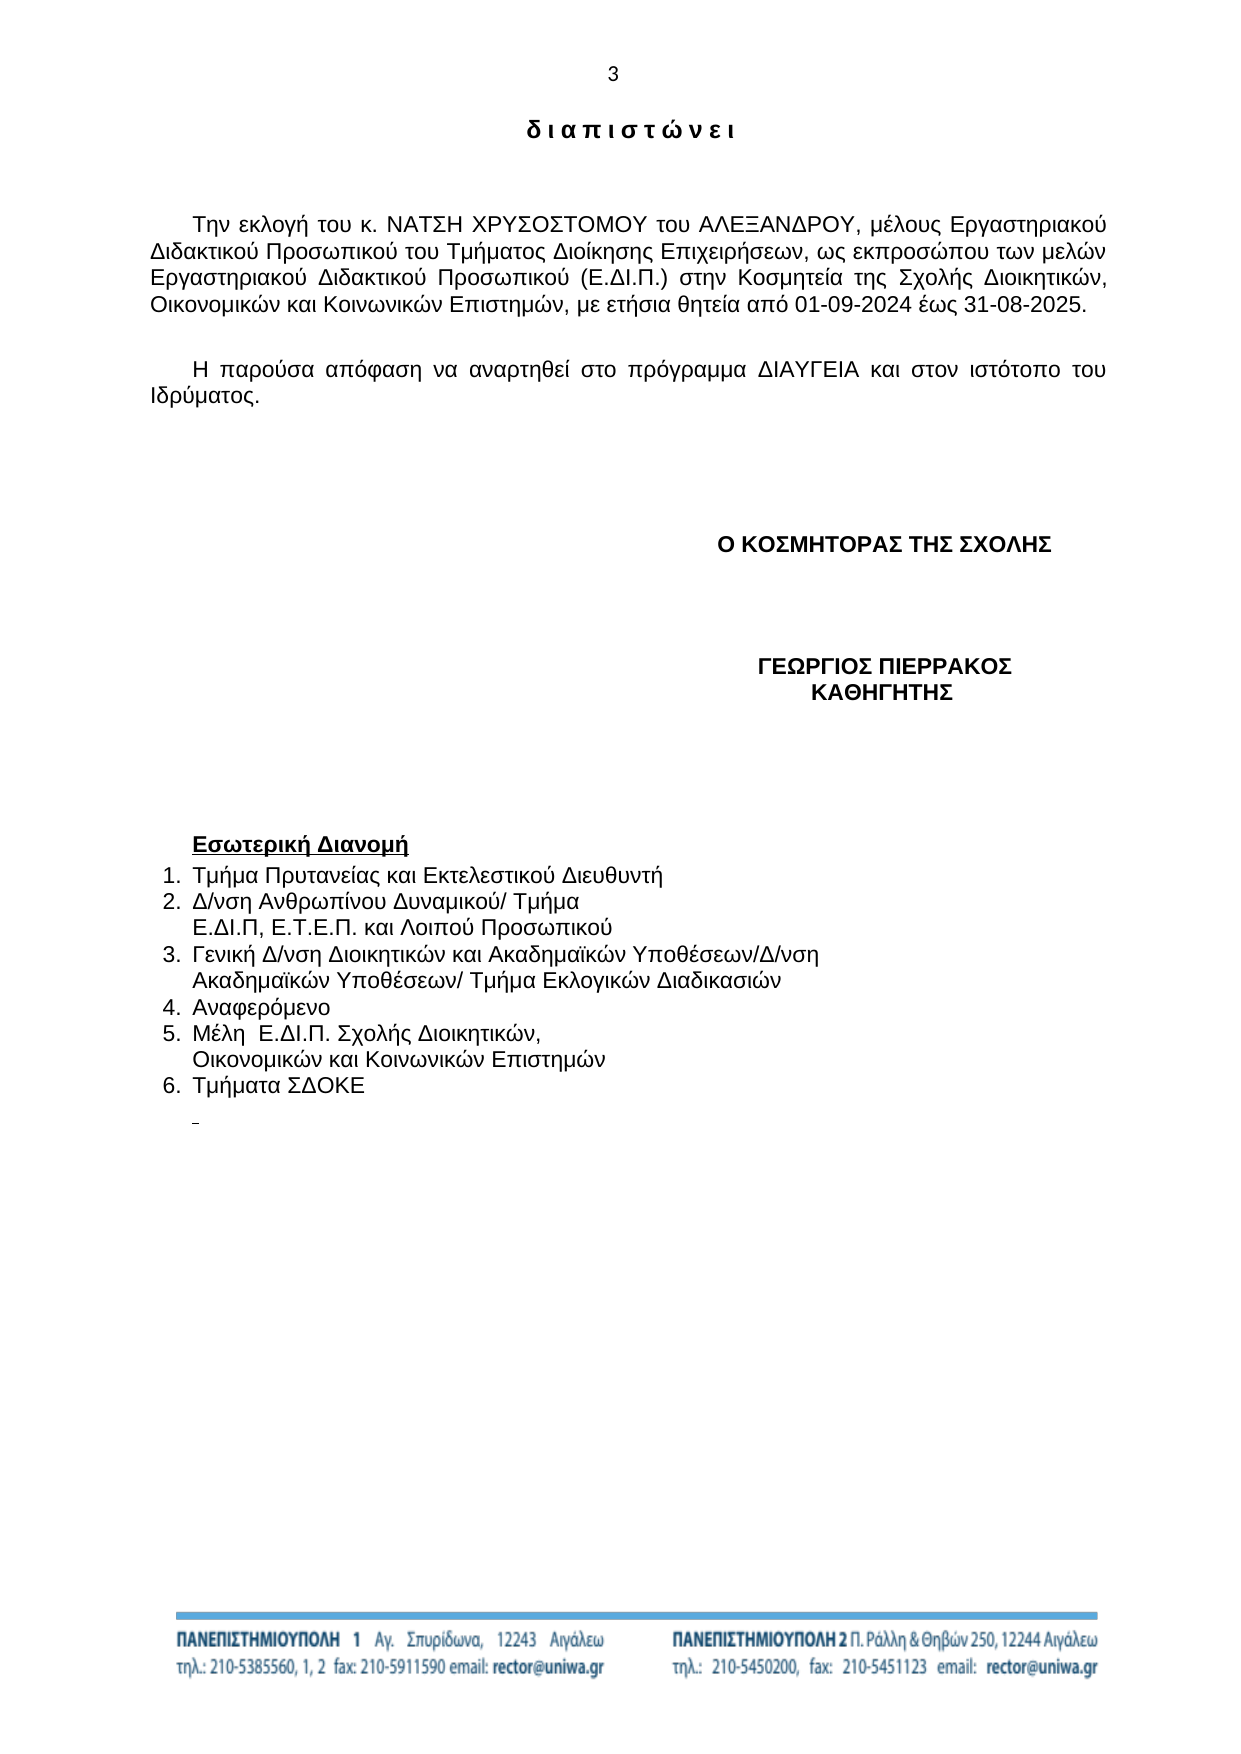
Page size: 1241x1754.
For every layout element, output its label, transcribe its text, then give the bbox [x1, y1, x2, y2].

list Τμήμα Πρυτανείας και Εκτελεστικού Διευθυντή [162, 862, 694, 888]
text διαπιστώνει [133, 115, 1113, 144]
list Αναφερόμενο [162, 993, 650, 1020]
list Μέλη Ε.ΔΙ.Π. Σχολής Διοικητικών, Οικονομικών και Κοινωνικών Επιστημών [162, 1020, 650, 1072]
text Εσωτερική Διανομή [192, 831, 1107, 858]
list Γενική Δ/νση Διοικητικών και Ακαδημαϊκών Υποθέσεων/Δ/νση Ακαδημαϊκών Υποθέσεων/ Τμήμα Εκλογικών Διαδικασιών [162, 941, 901, 993]
list Δ/νση Ανθρωπίνου Δυναμικού/ Τμήμα Ε.ΔΙ.Π, Ε.Τ.Ε.Π. και Λοιπού Προσωπικού [162, 888, 650, 941]
text Η παρούσα απόφαση να αναρτηθεί στο πρόγραμμα ΔΙΑΥΓΕΙΑ και στον ιστότοπο του Ιδρύματος. [150, 356, 1107, 408]
list Τμήματα ΣΔΟΚΕ [162, 1072, 650, 1099]
text Την εκλογή του κ. ΝΑΤΣΗ ΧΡΥΣΟΣΤΟΜΟΥ του ΑΛΕΞΑΝΔΡΟΥ, μέλους Εργαστηριακού Διδακτικού Προσωπικού του Τμήματος Διοίκησης Επιχειρήσεων, ως εκπροσώπου των μελών Εργαστηριακού Διδακτικού Προσωπικού (Ε.ΔΙ.Π.) στην Κοσμητεία της Σχολής Διοικητικών, Οικονομικών και Κοινωνικών Επιστημών, με ετήσια θητεία από 01-09-2024 έως 31-08-2025. [150, 211, 1107, 317]
